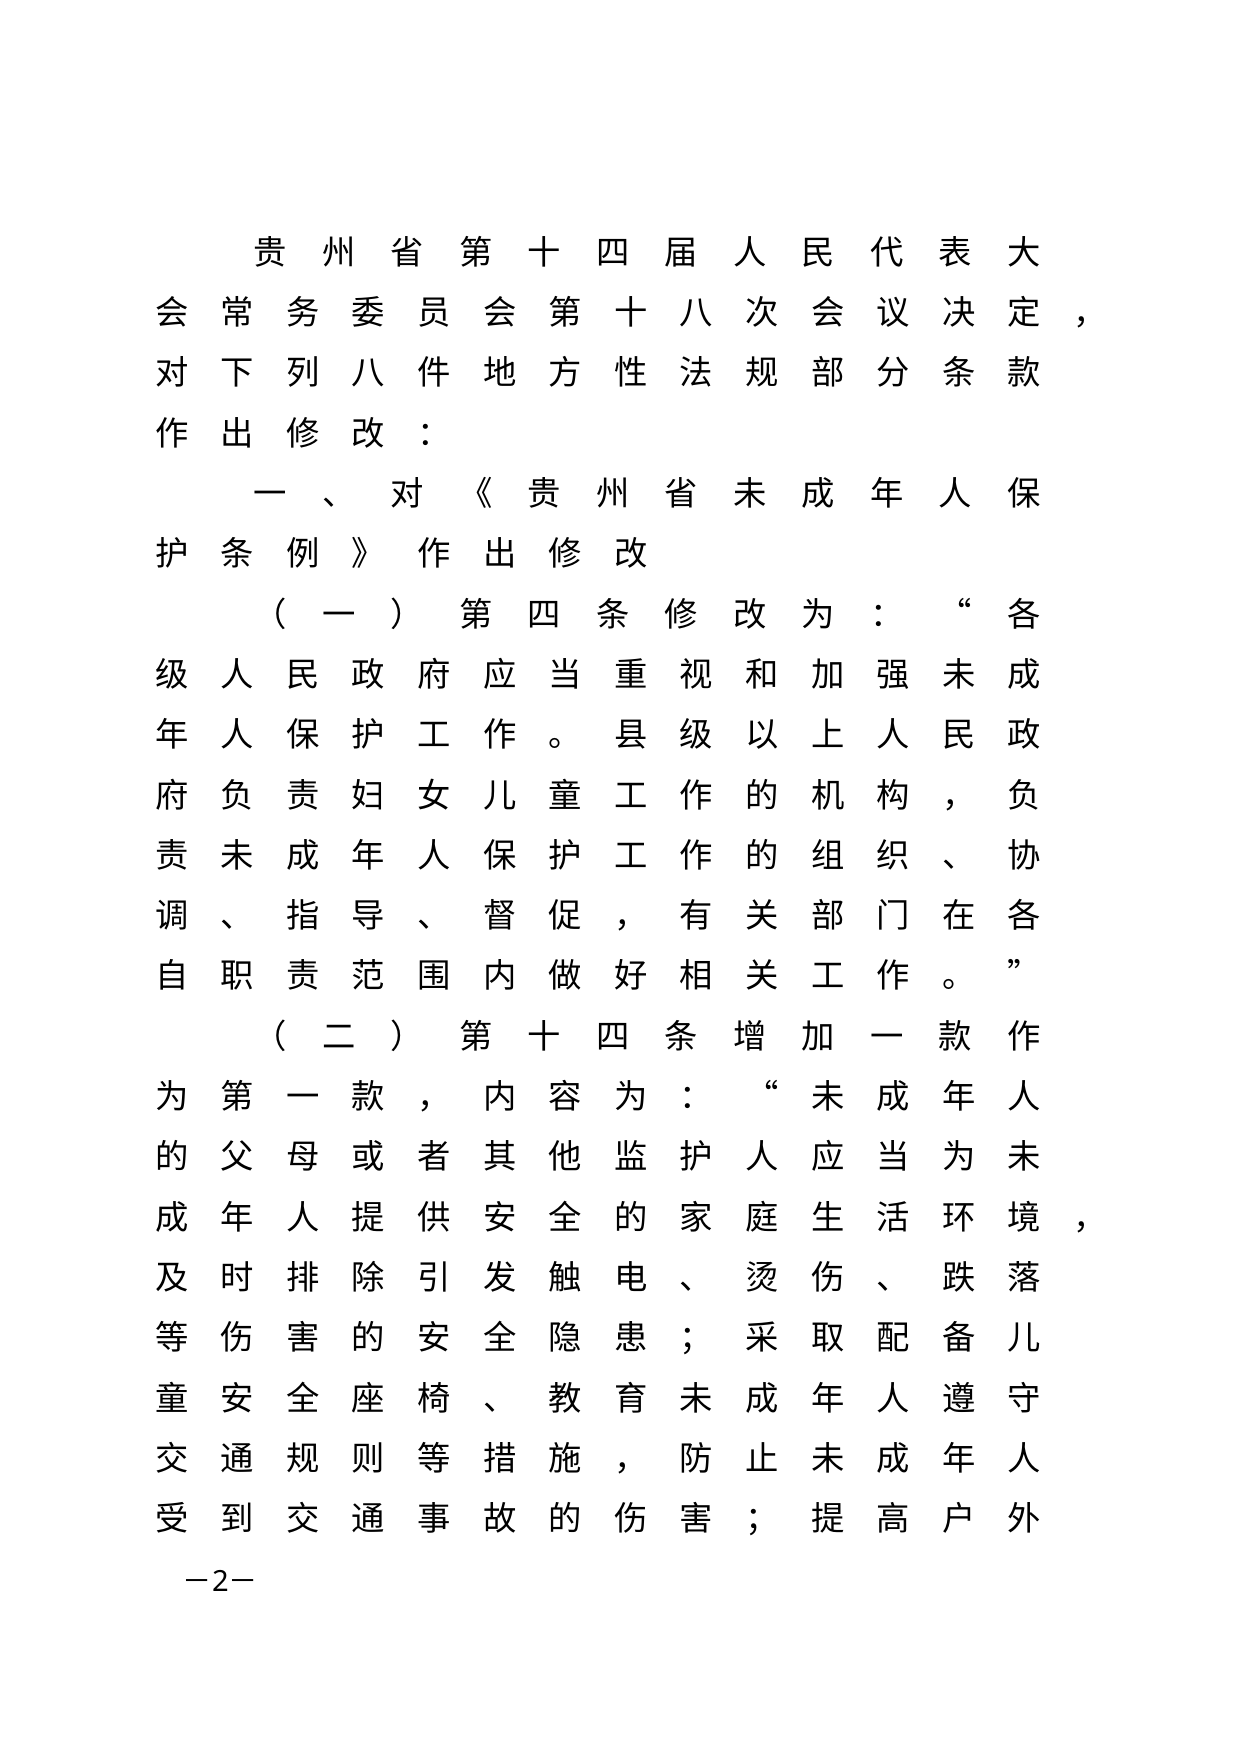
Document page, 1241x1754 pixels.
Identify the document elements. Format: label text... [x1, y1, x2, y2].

text （一）第四条修改为：“各级人民政府应当重视和加强未成年人保护工作。县级以上人民政府负责妇女儿童工作的机构，负责未成年人保护工作的组织、协调、指导、督促，有关部门在各自职责范围内做好相关工作。” [155, 581, 1073, 1003]
text 贵州省第十四届人民代表大会常务委员会第十八次会议决定，对下列八件地方性法规部分条款作出修改： [155, 219, 1073, 461]
list 一、对《贵州省未成年人保护条例》作出修改 [155, 461, 1073, 581]
